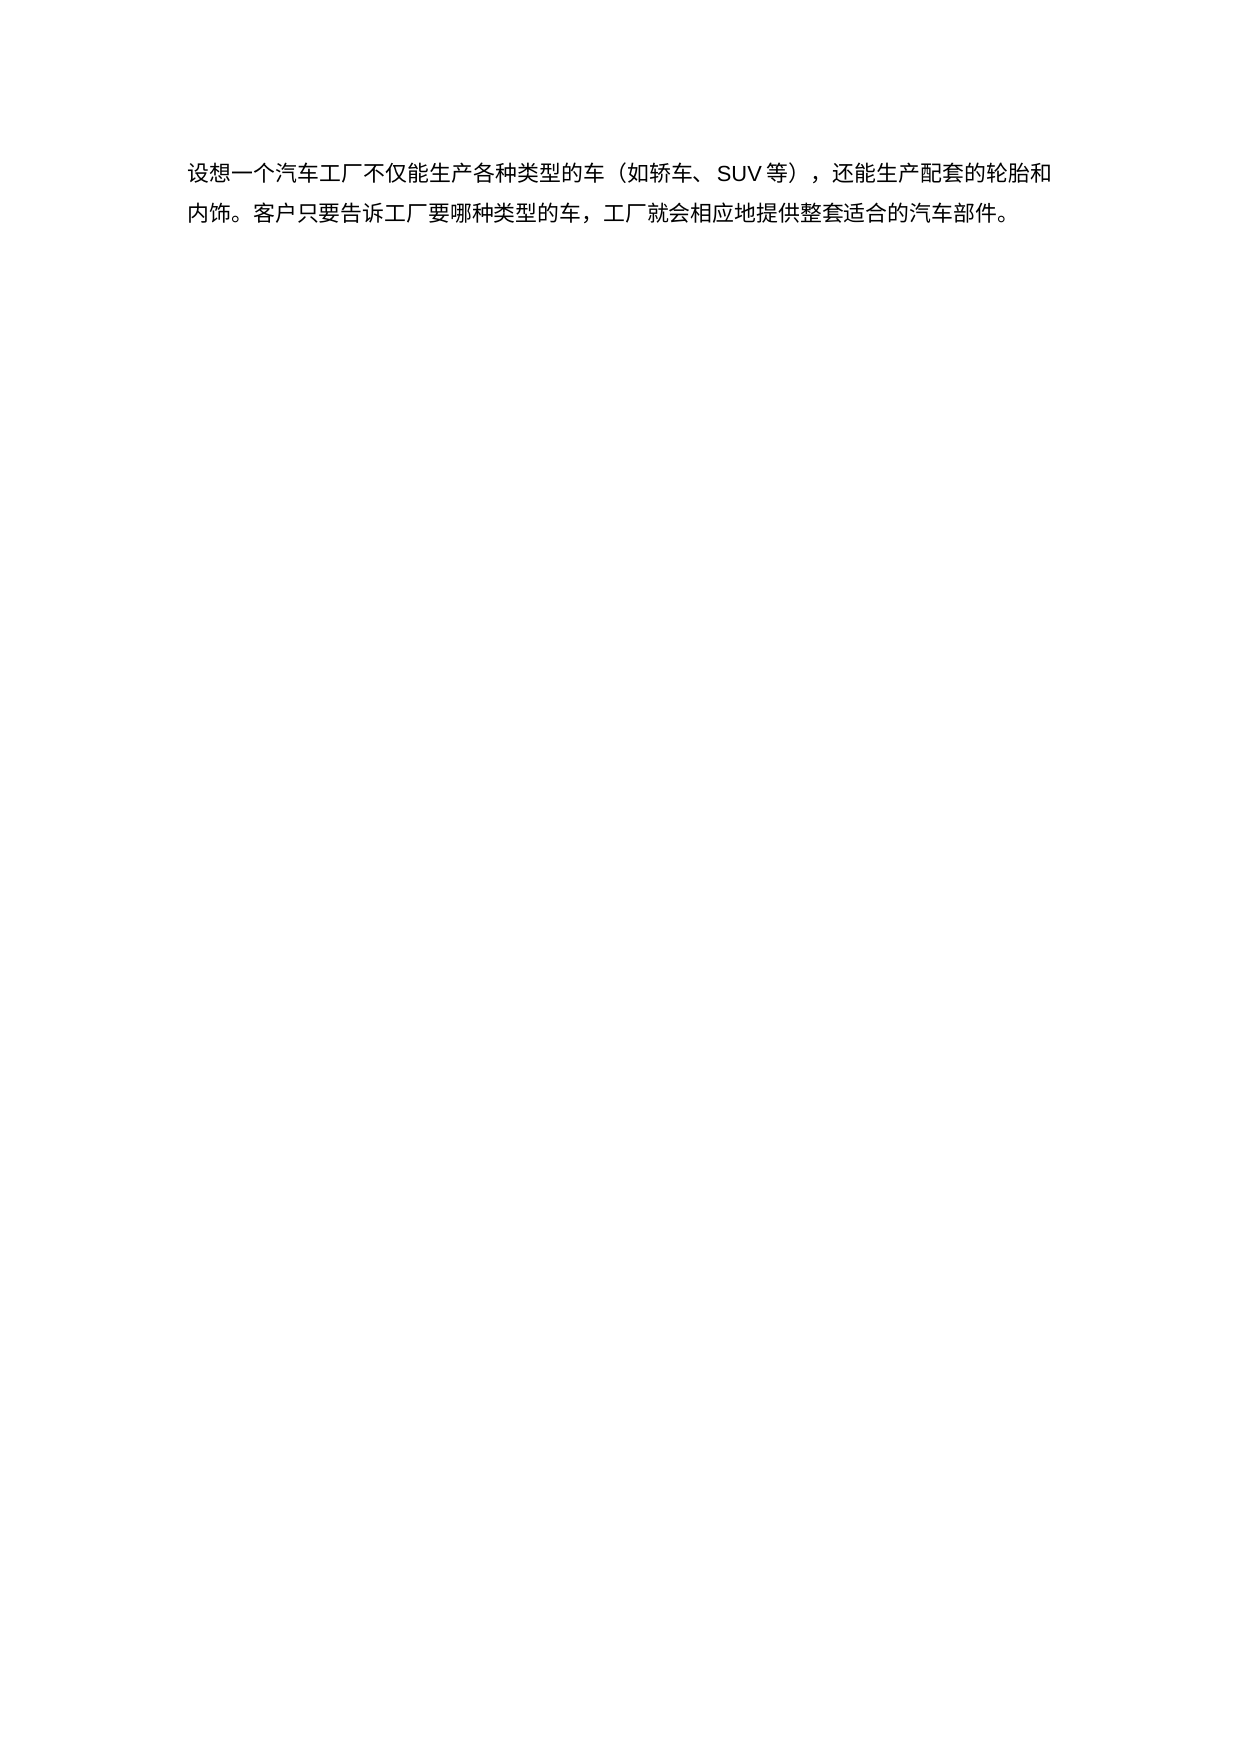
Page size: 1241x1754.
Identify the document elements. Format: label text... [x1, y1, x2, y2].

text 设想一个汽车工厂不仅能生产各种类型的车（如轿车、SUV等），还能生产配套的轮胎和内饰。客户只要告诉工厂要哪种类型的车，工厂就会相应地提供整套适合的汽车部件。 [187, 151, 1053, 232]
